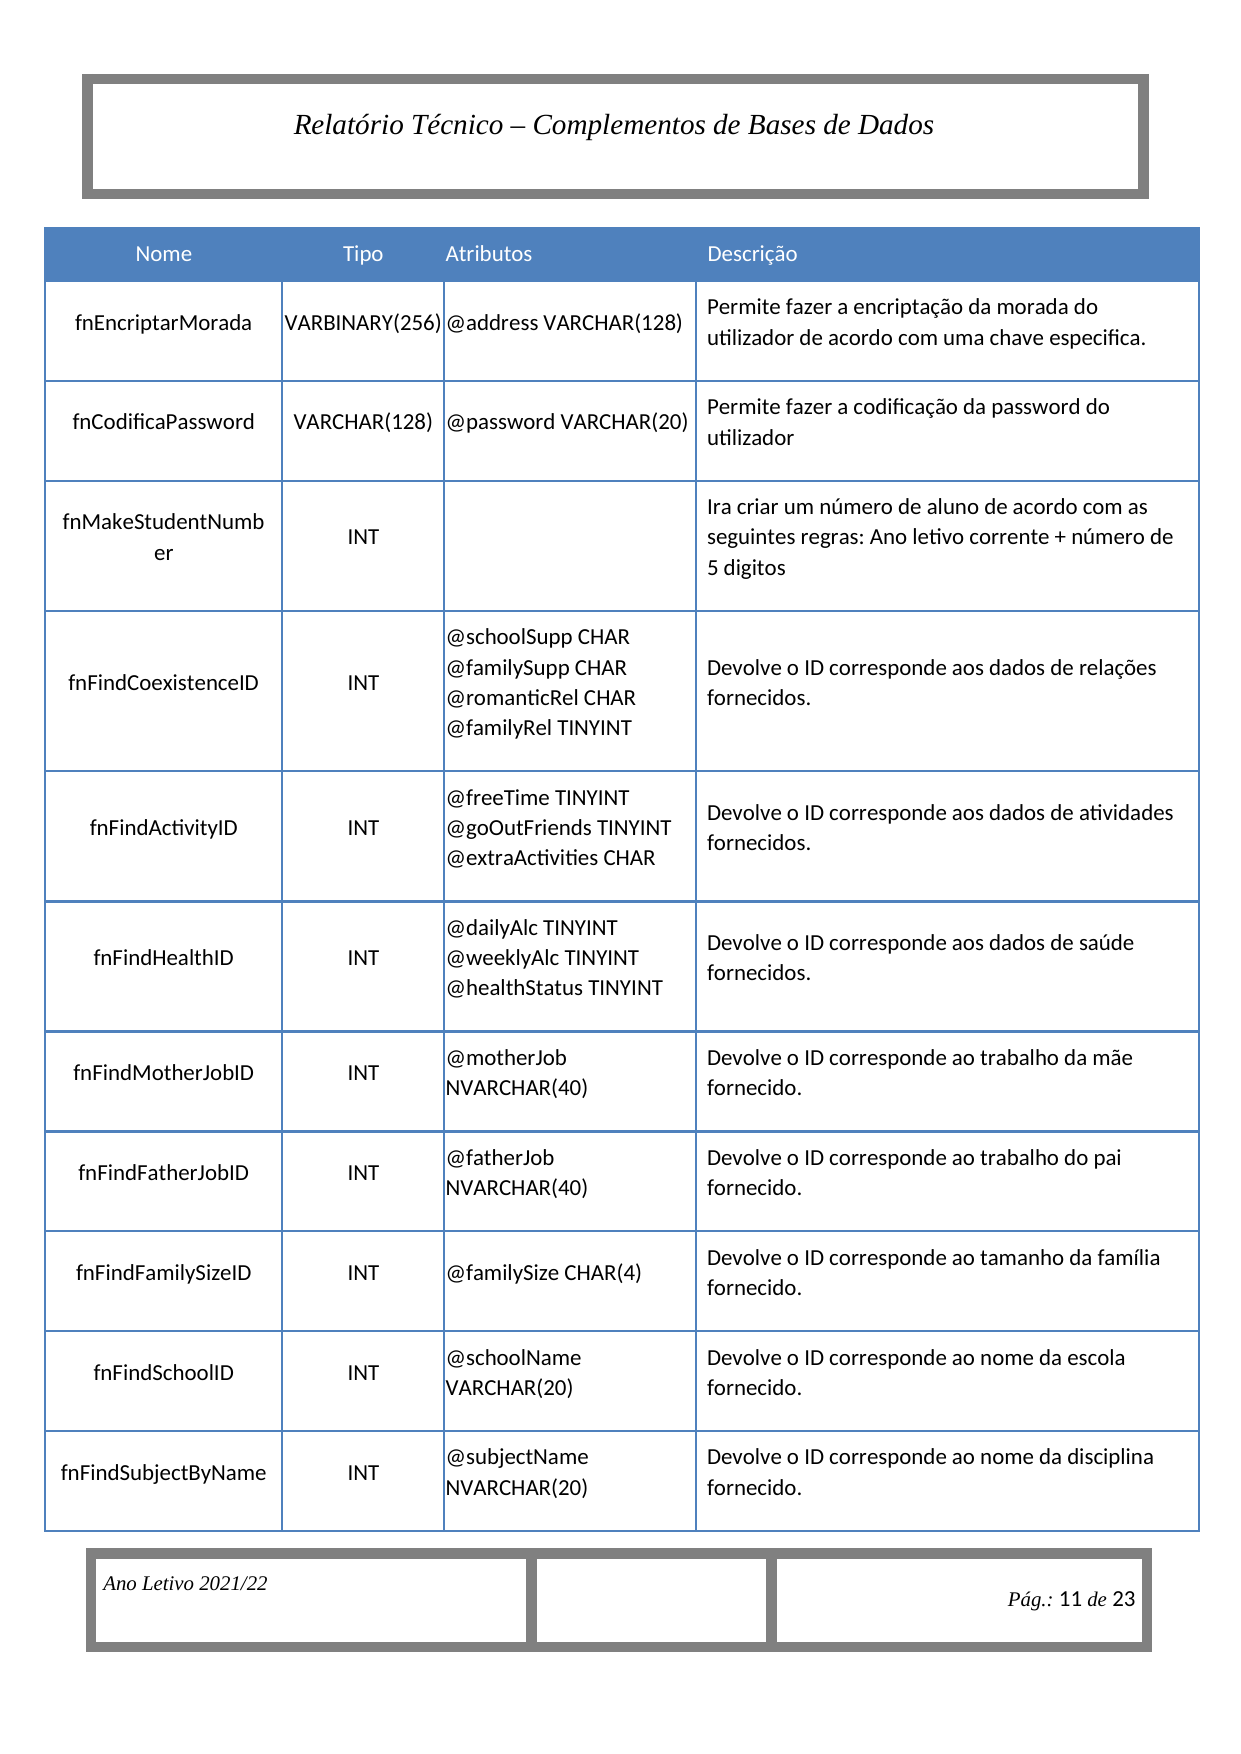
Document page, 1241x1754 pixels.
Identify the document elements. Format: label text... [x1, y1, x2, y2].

table_cell Devolve o ID corresponde aos dados de saúde fornecidos. [697, 903, 1198, 1030]
table_cell INT [283, 772, 443, 900]
table_cell fnFindSubjectByName [46, 1432, 281, 1530]
table_cell INT [283, 1232, 443, 1330]
table_cell @motherJob NVARCHAR(40) [445, 1033, 695, 1130]
table_cell VARCHAR(128) [283, 382, 443, 480]
table_cell Ira criar um número de aluno de acordo com as seguintes regras: Ano letivo corrente + número de 5 digitos [697, 482, 1198, 610]
table_header Nome [46, 229, 281, 280]
table_cell @familySize CHAR(4) [445, 1232, 695, 1330]
table_cell Devolve o ID corresponde ao nome da disciplina fornecido. [697, 1432, 1198, 1530]
table_cell INT [283, 1133, 443, 1230]
table_cell @freeTime TINYINT @goOutFriends TINYINT @extraActivities CHAR [445, 772, 695, 900]
table_cell fnFindFamilySizeID [46, 1232, 281, 1330]
table_cell fnMakeStudentNumber [46, 482, 281, 610]
table_cell Devolve o ID corresponde aos dados de relações fornecidos. [697, 612, 1198, 770]
table_header Atributos [445, 229, 695, 280]
table_cell @schoolSupp CHAR @familySupp CHAR @romanticRel CHAR @familyRel TINYINT [445, 612, 695, 770]
table_cell Devolve o ID corresponde ao trabalho do pai fornecido. [697, 1133, 1198, 1230]
table_cell INT [283, 482, 443, 610]
table_cell fnFindActivityID [46, 772, 281, 900]
table_cell VARBINARY(256) [283, 282, 443, 380]
table_cell [445, 482, 695, 610]
table_header Descrição [697, 229, 1198, 280]
table_cell INT [283, 1033, 443, 1130]
table_cell @dailyAlc TINYINT @weeklyAlc TINYINT @healthStatus TINYINT [445, 903, 695, 1030]
table_cell @fatherJob NVARCHAR(40) [445, 1133, 695, 1230]
table_cell fnEncriptarMorada [46, 282, 281, 380]
table_cell INT [283, 903, 443, 1030]
table_cell Devolve o ID corresponde aos dados de atividades fornecidos. [697, 772, 1198, 900]
table_header Tipo [283, 229, 443, 280]
table_cell fnFindCoexistenceID [46, 612, 281, 770]
table_cell fnCodificaPassword [46, 382, 281, 480]
table_cell @subjectName NVARCHAR(20) [445, 1432, 695, 1530]
table_cell Permite fazer a codificação da password do utilizador [697, 382, 1198, 480]
table_cell fnFindFatherJobID [46, 1133, 281, 1230]
table_cell Devolve o ID corresponde ao nome da escola fornecido. [697, 1332, 1198, 1430]
table_cell fnFindSchoolID [46, 1332, 281, 1430]
table_cell Devolve o ID corresponde ao tamanho da família fornecido. [697, 1232, 1198, 1330]
table_cell fnFindMotherJobID [46, 1033, 281, 1130]
table_cell Permite fazer a encriptação da morada do utilizador de acordo com uma chave especifica. [697, 282, 1198, 380]
table_cell INT [283, 1432, 443, 1530]
table_cell INT [283, 1332, 443, 1430]
table_cell @schoolName VARCHAR(20) [445, 1332, 695, 1430]
table_cell fnFindHealthID [46, 903, 281, 1030]
table_cell @password VARCHAR(20) [445, 382, 695, 480]
table_cell @address VARCHAR(128) [445, 282, 695, 380]
table_cell INT [283, 612, 443, 770]
table_cell Devolve o ID corresponde ao trabalho da mãe fornecido. [697, 1033, 1198, 1130]
